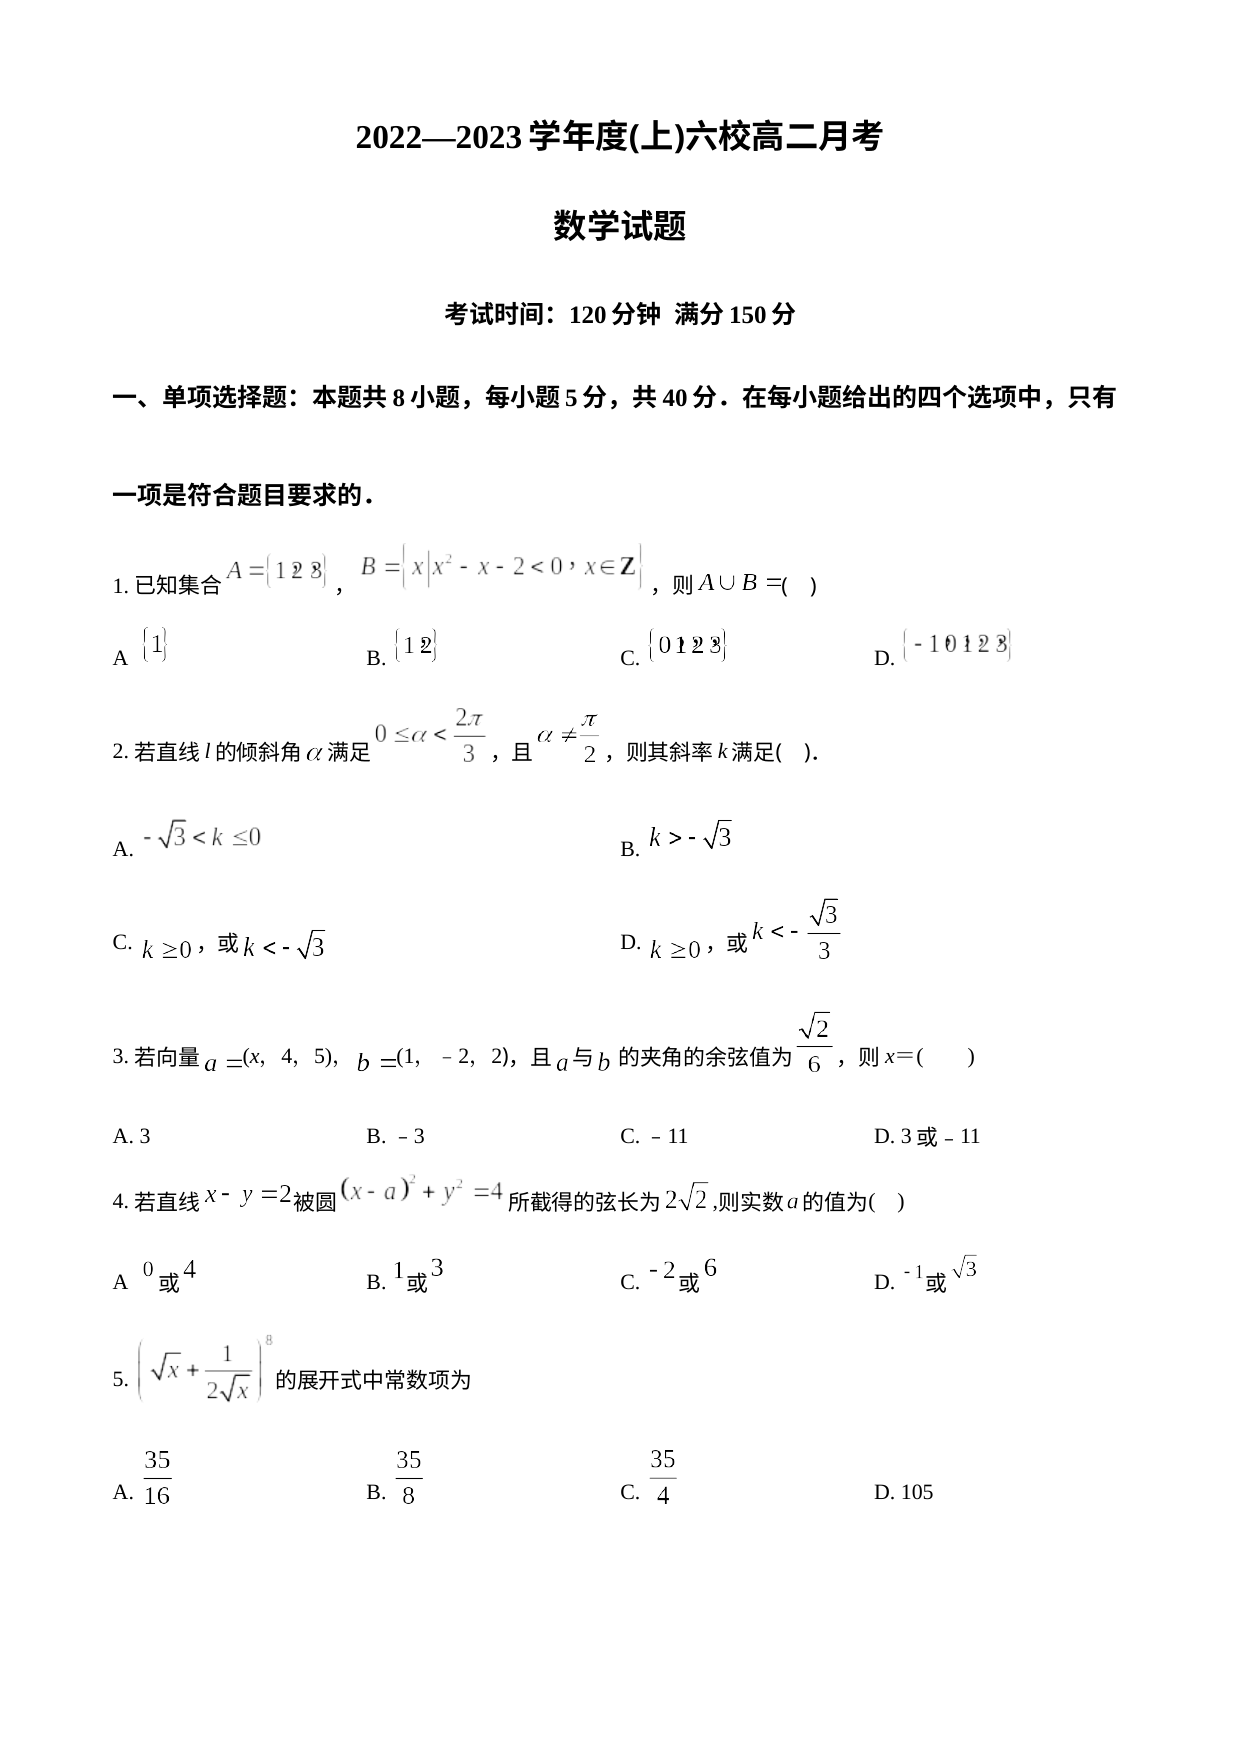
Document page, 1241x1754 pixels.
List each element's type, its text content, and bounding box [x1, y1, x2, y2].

text 4. 若直线被圆所截得的弦长为,则实数的值为( ) [112, 1168, 1128, 1233]
text 考试时间：120分钟 满分150分 [112, 280, 1128, 345]
text 2022—2023学年度(上)六校高二月考 [112, 102, 1128, 167]
text 2. 若直线l的倾斜角满足，且，则其斜率k满足( )． [112, 702, 1128, 800]
text A B. C. D. [112, 625, 1128, 690]
text 5. 的展开式中常数项为 [112, 1330, 1128, 1427]
text 3. 若向量(x，4，5)，(1，﹣2，2)，且与的夹角的余弦值为，则x＝( ) [112, 1007, 1128, 1104]
text 一、单项选择题：本题共8小题，每小题5分，共40分．在每小题给出的四个选项中，只有一项是符合题目要求的． [112, 363, 1128, 526]
text 1. 已知集合，，则( ) [112, 544, 1128, 609]
text A. 3 B. ﹣3 C. ﹣11 D. 3或﹣11 [112, 1120, 1128, 1152]
text 数学试题 [112, 191, 1128, 256]
text A. B. C. D. 105 [112, 1443, 1128, 1541]
text C. ，或 D. ，或 [112, 893, 1128, 991]
text A 或 B. 或 C. 或 D. 或 [112, 1249, 1128, 1314]
text A. B. [112, 816, 1128, 881]
